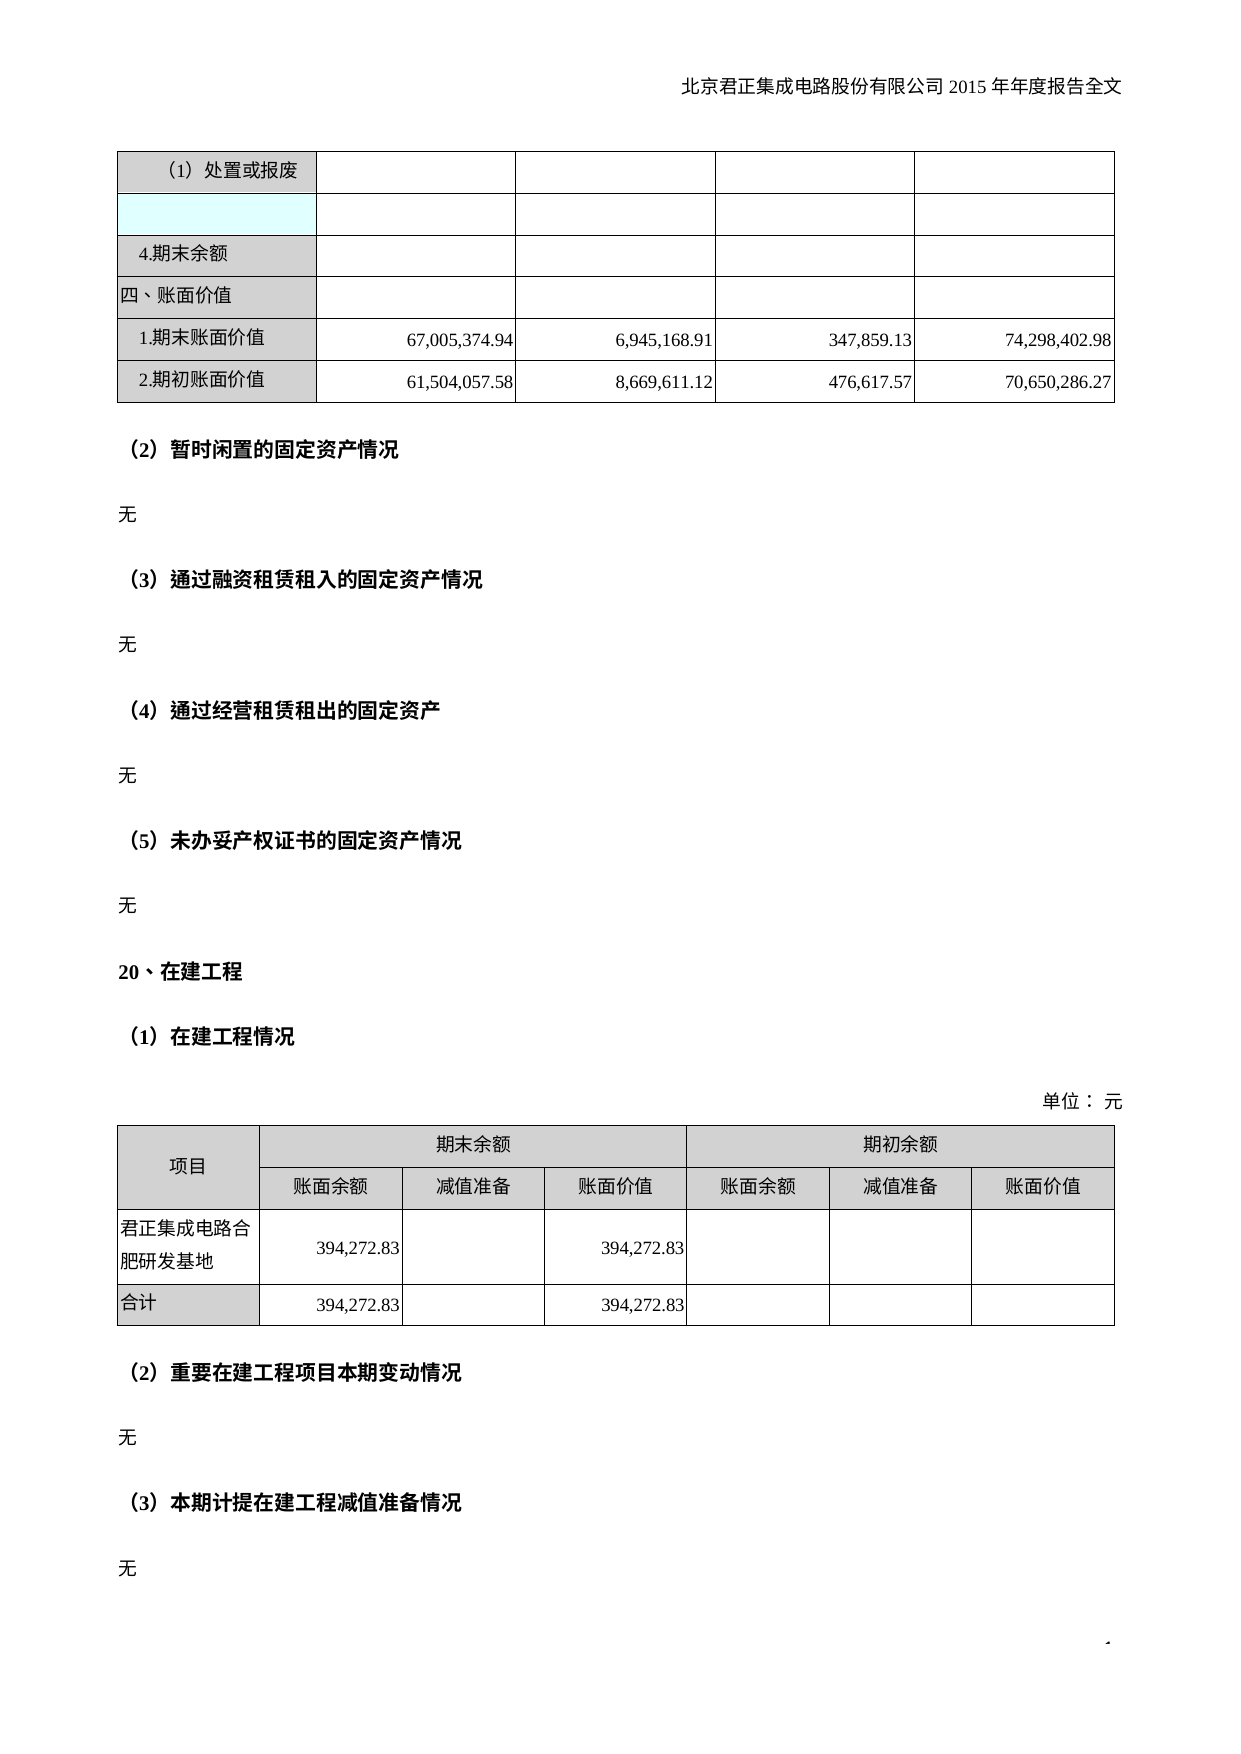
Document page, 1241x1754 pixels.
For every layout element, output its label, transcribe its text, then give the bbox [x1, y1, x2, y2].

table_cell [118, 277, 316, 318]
subtitle （1）在建工程情况 [118, 1022, 1138, 1051]
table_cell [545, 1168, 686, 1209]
text 无 [118, 762, 1138, 788]
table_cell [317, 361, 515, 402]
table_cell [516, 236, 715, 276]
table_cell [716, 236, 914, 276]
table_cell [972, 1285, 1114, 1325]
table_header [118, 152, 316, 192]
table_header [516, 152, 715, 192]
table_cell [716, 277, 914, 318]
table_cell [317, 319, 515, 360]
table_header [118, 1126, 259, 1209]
subtitle 20、在建工程 [118, 957, 1138, 986]
text 单位： 元 [102, 1088, 1122, 1113]
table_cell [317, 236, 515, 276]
subtitle （5）未办妥产权证书的固定资产情况 [118, 826, 1138, 855]
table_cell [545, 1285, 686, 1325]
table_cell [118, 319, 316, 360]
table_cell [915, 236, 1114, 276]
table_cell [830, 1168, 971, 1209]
subtitle （4）通过经营租赁租出的固定资产 [118, 696, 1138, 724]
subtitle （2）重要在建工程项目本期变动情况 [118, 1358, 1138, 1387]
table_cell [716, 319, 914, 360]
text 无 [118, 632, 1138, 657]
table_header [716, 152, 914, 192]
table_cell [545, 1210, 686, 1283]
text 无 [118, 501, 1138, 527]
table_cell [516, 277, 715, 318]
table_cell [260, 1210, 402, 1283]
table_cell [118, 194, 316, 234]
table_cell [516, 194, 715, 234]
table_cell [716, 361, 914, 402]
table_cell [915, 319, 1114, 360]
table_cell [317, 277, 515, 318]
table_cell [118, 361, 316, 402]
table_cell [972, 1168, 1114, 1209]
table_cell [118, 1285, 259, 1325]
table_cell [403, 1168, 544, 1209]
subtitle （3）本期计提在建工程减值准备情况 [118, 1488, 1138, 1517]
text 无 [118, 893, 1138, 918]
text 无 [118, 1424, 1138, 1450]
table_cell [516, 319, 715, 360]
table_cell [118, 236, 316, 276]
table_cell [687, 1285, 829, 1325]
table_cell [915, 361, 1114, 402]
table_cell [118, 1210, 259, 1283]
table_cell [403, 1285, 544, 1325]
subtitle （3）通过融资租赁租入的固定资产情况 [118, 565, 1138, 594]
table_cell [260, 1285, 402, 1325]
text 无 [118, 1555, 1138, 1581]
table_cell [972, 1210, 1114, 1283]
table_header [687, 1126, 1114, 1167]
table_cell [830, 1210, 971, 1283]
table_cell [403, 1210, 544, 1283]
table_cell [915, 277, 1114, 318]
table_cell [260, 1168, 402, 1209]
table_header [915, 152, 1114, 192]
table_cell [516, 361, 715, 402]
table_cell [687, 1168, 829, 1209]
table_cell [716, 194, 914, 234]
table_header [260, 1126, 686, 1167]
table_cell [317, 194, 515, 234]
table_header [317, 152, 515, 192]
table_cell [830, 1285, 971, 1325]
subtitle （2）暂时闲置的固定资产情况 [118, 435, 1138, 463]
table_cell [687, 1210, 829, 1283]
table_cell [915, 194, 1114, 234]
